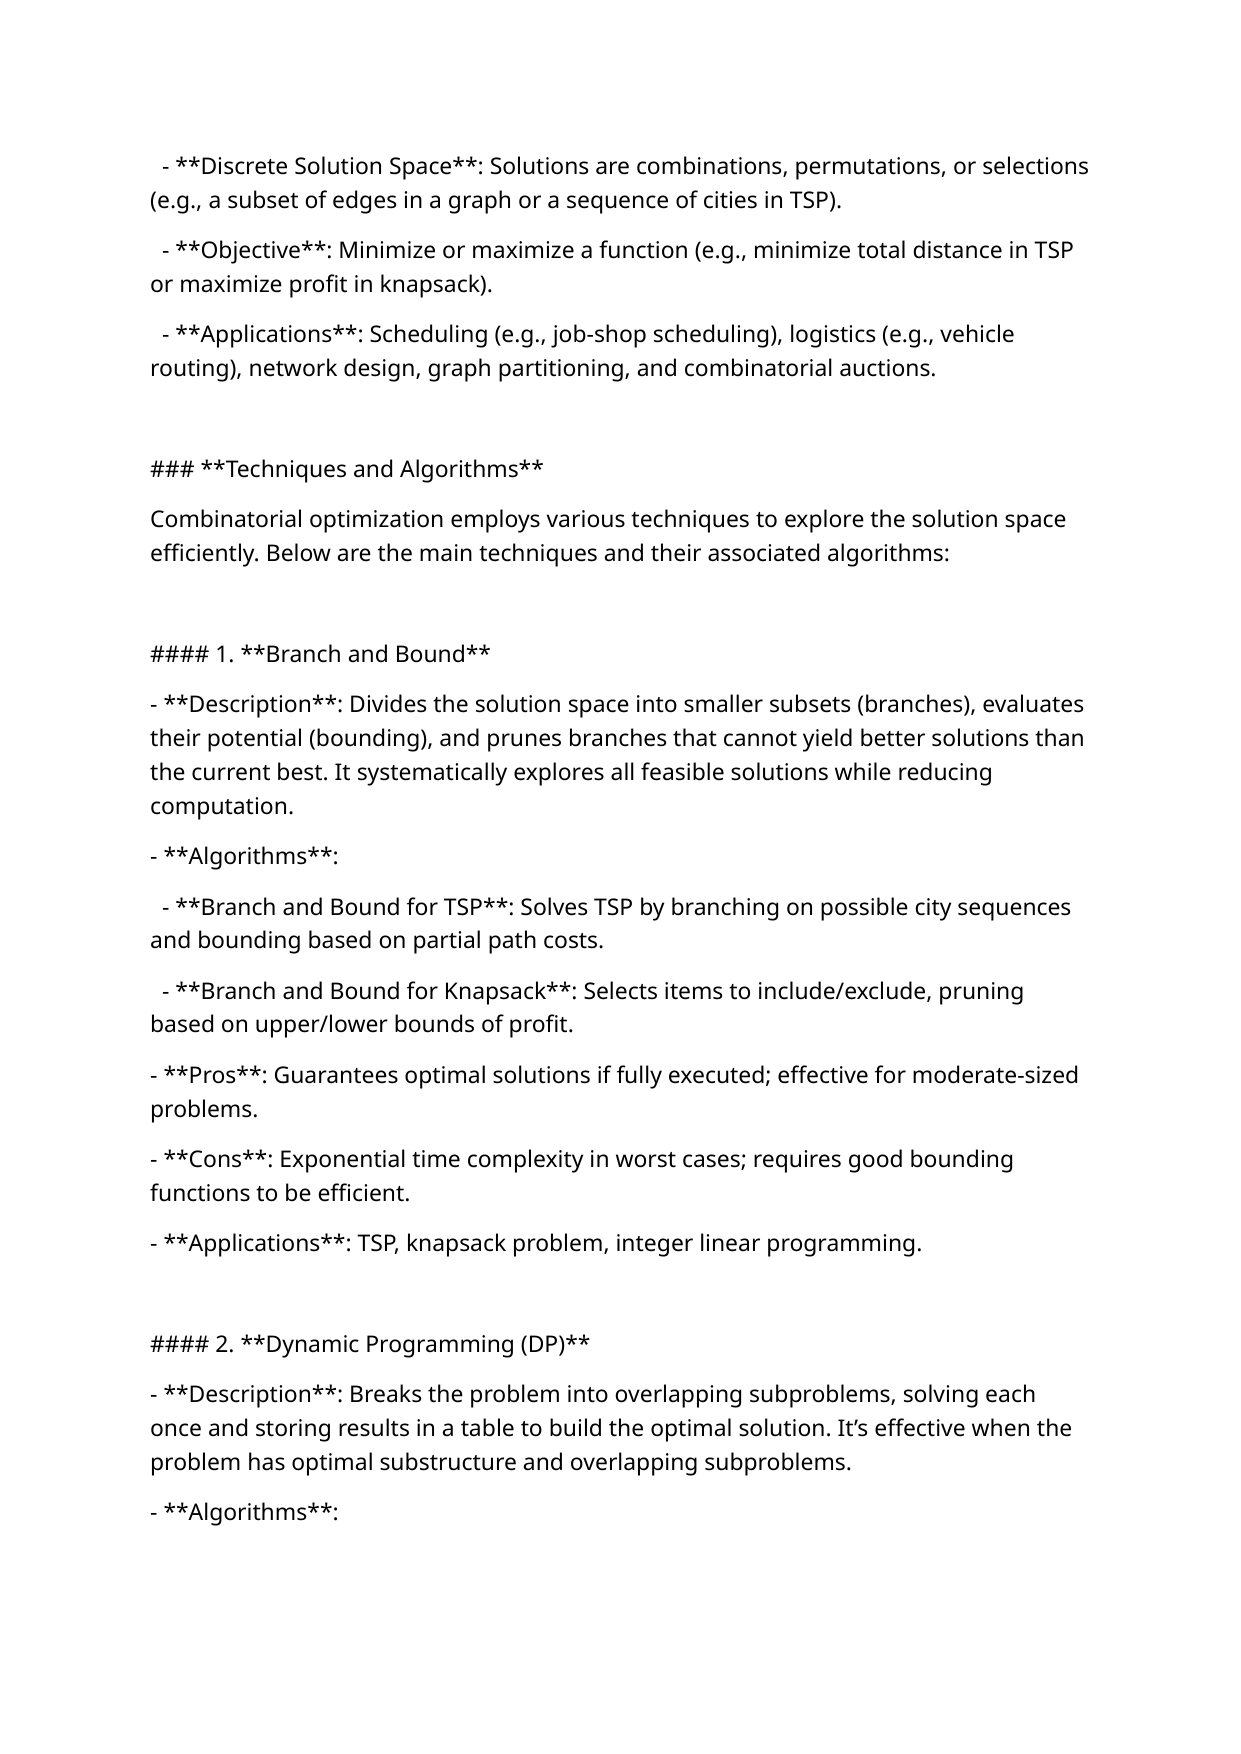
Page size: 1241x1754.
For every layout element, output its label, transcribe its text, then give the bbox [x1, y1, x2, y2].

text - **Cons**: Exponential time complexity in worst cases; requires good bounding functions to be efficient. [150, 1143, 1090, 1208]
text #### 2. **Dynamic Programming (DP)** [150, 1328, 1090, 1359]
text - **Branch and Bound for TSP**: Solves TSP by branching on possible city sequences and bounding based on partial path costs. [150, 890, 1090, 955]
text Combinatorial optimization employs various techniques to explore the solution space efficiently. Below are the main techniques and their associated algorithms: [150, 503, 1090, 568]
text #### 1. **Branch and Bound** [150, 638, 1090, 669]
text - **Algorithms**: [150, 1496, 1090, 1527]
text - **Applications**: Scheduling (e.g., job-shop scheduling), logistics (e.g., vehicle routing), network design, graph partitioning, and combinatorial auctions. [150, 318, 1090, 383]
text - **Description**: Divides the solution space into smaller subsets (branches), evaluates their potential (bounding), and prunes branches that cannot yield better solutions than the current best. It systematically explores all feasible solutions while reducing computation. [150, 688, 1090, 821]
text - **Description**: Breaks the problem into overlapping subproblems, solving each once and storing results in a table to build the optimal solution. It’s effective when the problem has optimal substructure and overlapping subproblems. [150, 1378, 1090, 1477]
text - **Applications**: TSP, knapsack problem, integer linear programming. [150, 1227, 1090, 1258]
text - **Pros**: Guarantees optimal solutions if fully executed; effective for moderate-sized problems. [150, 1059, 1090, 1124]
text - **Branch and Bound for Knapsack**: Selects items to include/exclude, pruning based on upper/lower bounds of profit. [150, 974, 1090, 1039]
text - **Objective**: Minimize or maximize a function (e.g., minimize total distance in TSP or maximize profit in knapsack). [150, 234, 1090, 299]
text - **Algorithms**: [150, 840, 1090, 871]
text ### **Techniques and Algorithms** [150, 453, 1090, 484]
